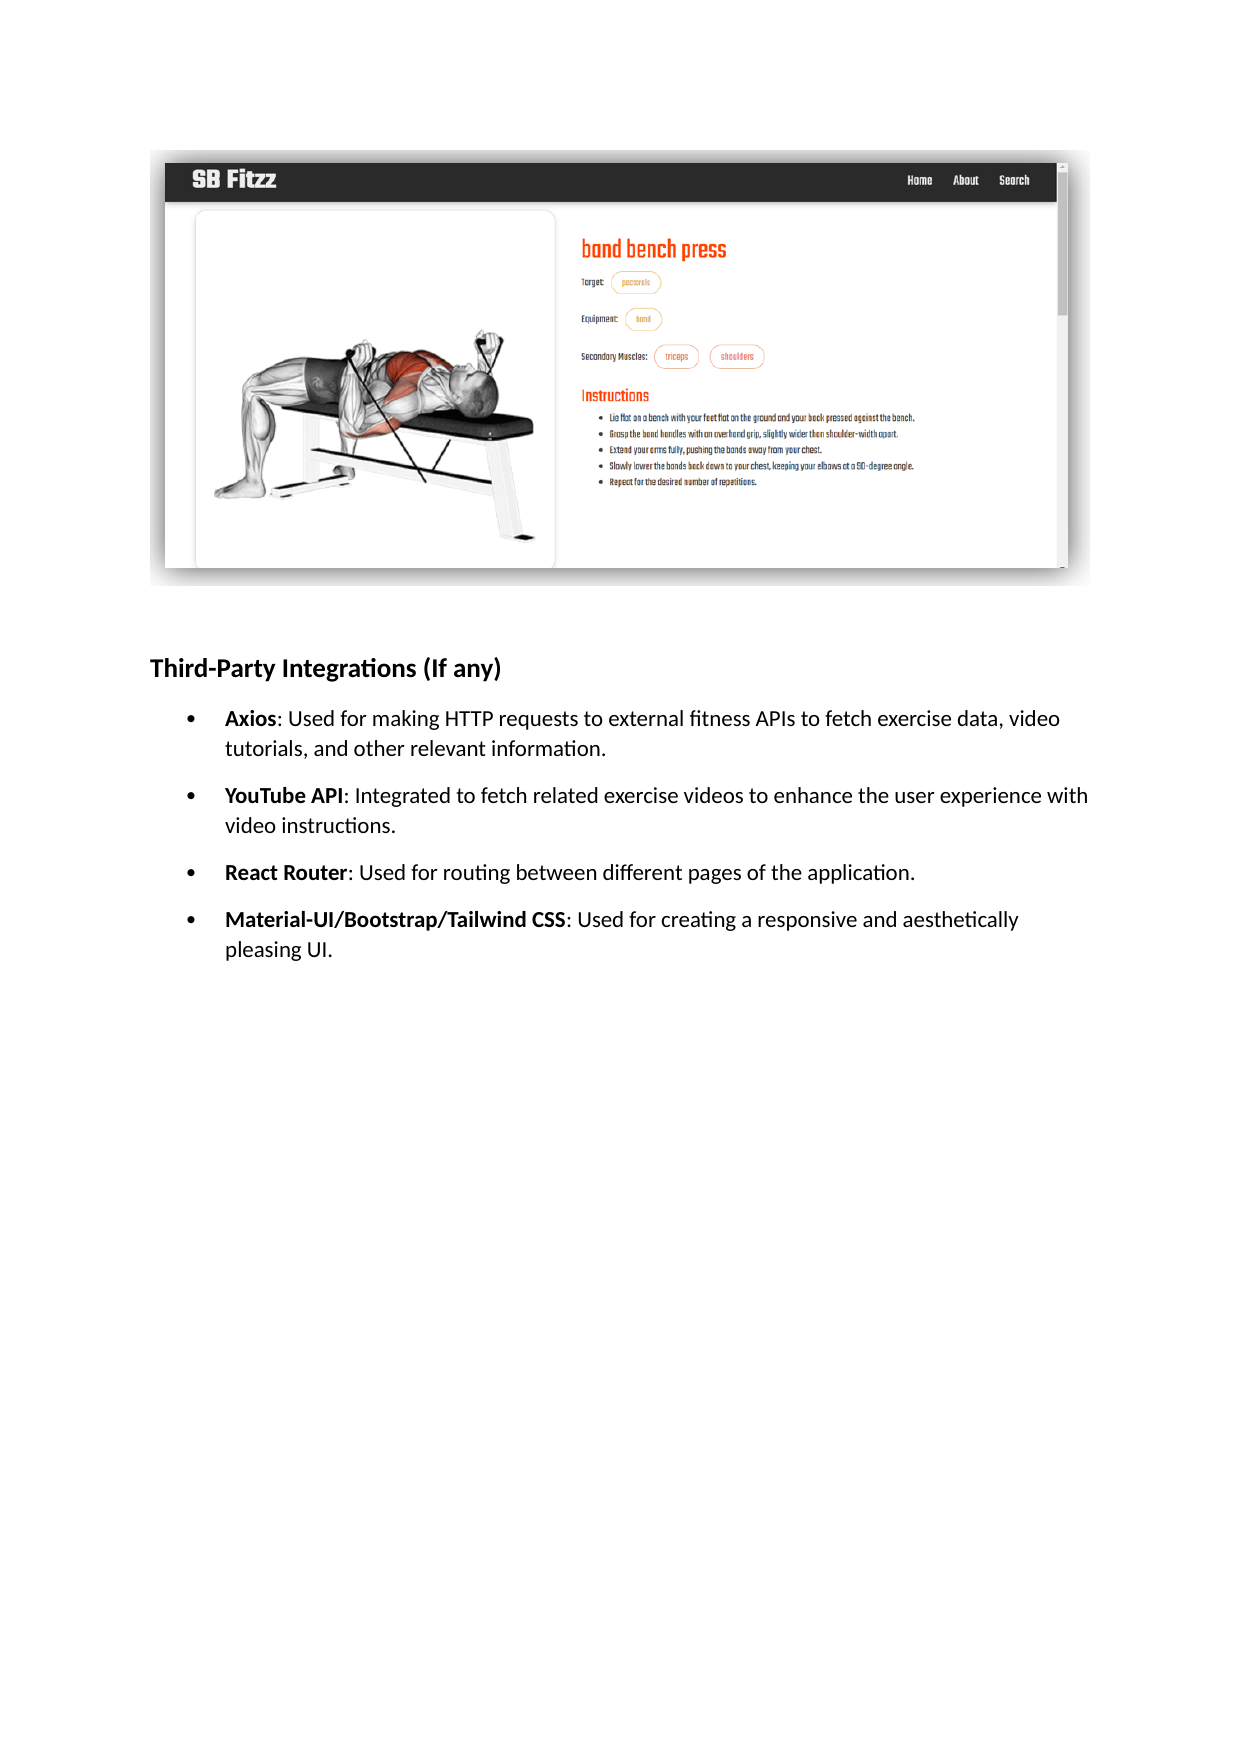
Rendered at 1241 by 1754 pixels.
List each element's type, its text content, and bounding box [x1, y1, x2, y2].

list YouTube API: Integrated to fetch related exercise videos to enhance the user experience with video instructions. [187, 781, 1090, 839]
list Axios: Used for making HTTP requests to external fitness APIs to fetch exercise data, video tutorials, and other relevant information. [187, 704, 1090, 762]
list React Router: Used for routing between different pages of the application. [187, 858, 1090, 886]
text Third-Party Integrations (If any) [150, 652, 1090, 684]
list Material-UI/Bootstrap/Tailwind CSS: Used for creating a responsive and aesthetically pleasing UI. [187, 905, 1090, 963]
picture [150, 150, 1091, 586]
